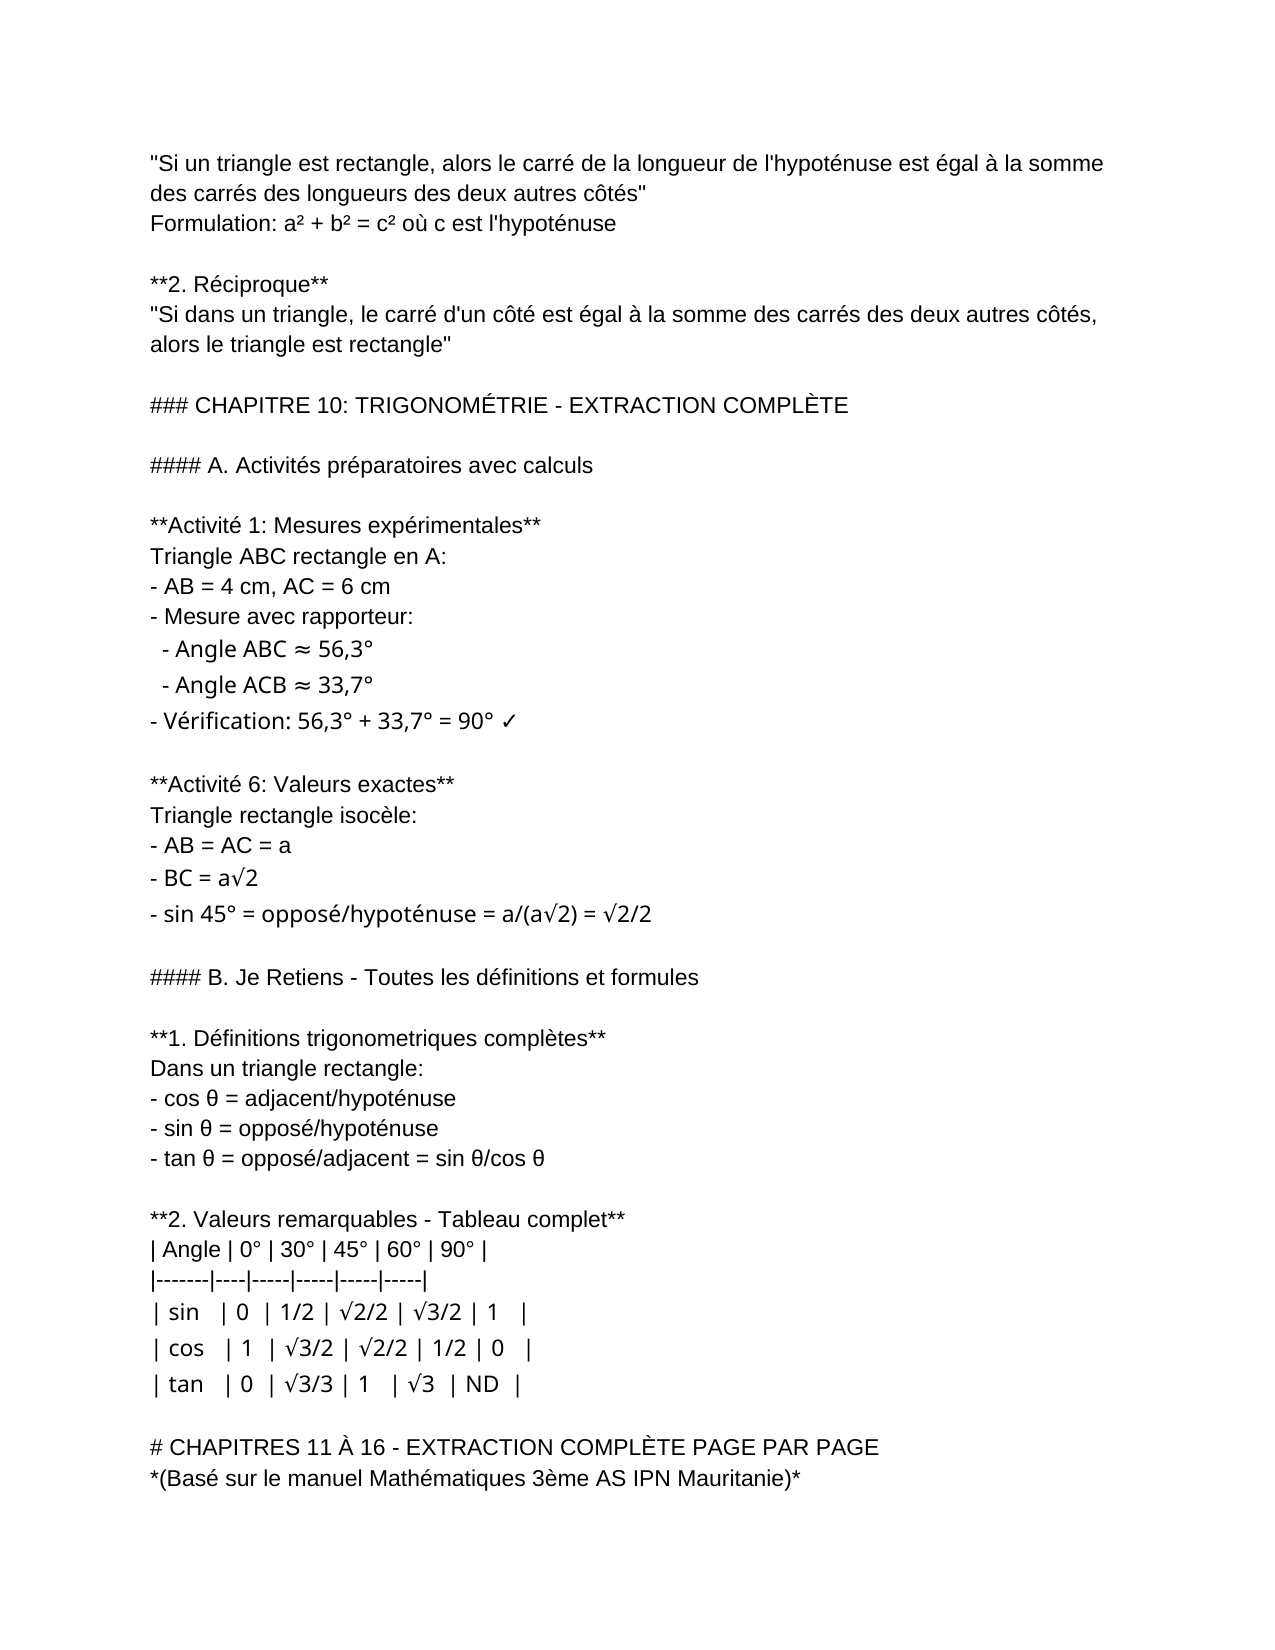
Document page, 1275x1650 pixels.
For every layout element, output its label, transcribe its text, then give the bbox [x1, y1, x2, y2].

text |-------|----|-----|-----|-----|-----| [150, 1266, 1125, 1292]
text - BC = a√2 [150, 862, 1125, 893]
text "Si un triangle est rectangle, alors le carré de la longueur de l'hypoténuse est égal à la somme des carrés des longueurs des deux autres côtés" [150, 150, 1125, 207]
text Dans un triangle rectangle: [150, 1055, 1125, 1081]
text - Mesure avec rapporteur: [150, 603, 1125, 629]
text # CHAPITRES 11 À 16 - EXTRACTION COMPLÈTE PAGE PAR PAGE [150, 1434, 1125, 1461]
text | cos | 1 | √3/2 | √2/2 | 1/2 | 0 | [150, 1332, 1125, 1363]
text - sin θ = opposé/hypoténuse [150, 1115, 1125, 1141]
text - Vérification: 56,3° + 33,7° = 90° ✓ [150, 705, 1125, 736]
text **Activité 1: Mesures expérimentales** [150, 512, 1125, 539]
text **Activité 6: Valeurs exactes** [150, 771, 1125, 798]
text **1. Définitions trigonometriques complètes** [150, 1024, 1125, 1051]
text **2. Réciproque** [150, 271, 1125, 297]
text - cos θ = adjacent/hypoténuse [150, 1085, 1125, 1111]
text "Si dans un triangle, le carré d'un côté est égal à la somme des carrés des deux autres côtés, alors le triangle est rectangle" [150, 301, 1125, 358]
text - tan θ = opposé/adjacent = sin θ/cos θ [150, 1145, 1125, 1172]
text - AB = AC = a [150, 832, 1125, 858]
text - Angle ACB ≈ 33,7° [150, 669, 1125, 701]
text | sin | 0 | 1/2 | √2/2 | √3/2 | 1 | [150, 1296, 1125, 1328]
text - AB = 4 cm, AC = 6 cm [150, 573, 1125, 599]
text *(Basé sur le manuel Mathématiques 3ème AS IPN Mauritanie)* [150, 1464, 1125, 1491]
text | Angle | 0° | 30° | 45° | 60° | 90° | [150, 1236, 1125, 1262]
text #### A. Activités préparatoires avec calculs [150, 452, 1125, 478]
text - Angle ABC ≈ 56,3° [150, 633, 1125, 664]
text Triangle rectangle isocèle: [150, 802, 1125, 828]
text Formulation: a² + b² = c² où c est l'hypoténuse [150, 210, 1125, 237]
text - sin 45° = opposé/hypoténuse = a/(a√2) = √2/2 [150, 898, 1125, 929]
text ### CHAPITRE 10: TRIGONOMÉTRIE - EXTRACTION COMPLÈTE [150, 392, 1125, 418]
text | tan | 0 | √3/3 | 1 | √3 | ND | [150, 1368, 1125, 1399]
text **2. Valeurs remarquables - Tableau complet** [150, 1206, 1125, 1232]
text Triangle ABC rectangle en A: [150, 543, 1125, 569]
text #### B. Je Retiens - Toutes les définitions et formules [150, 964, 1125, 990]
